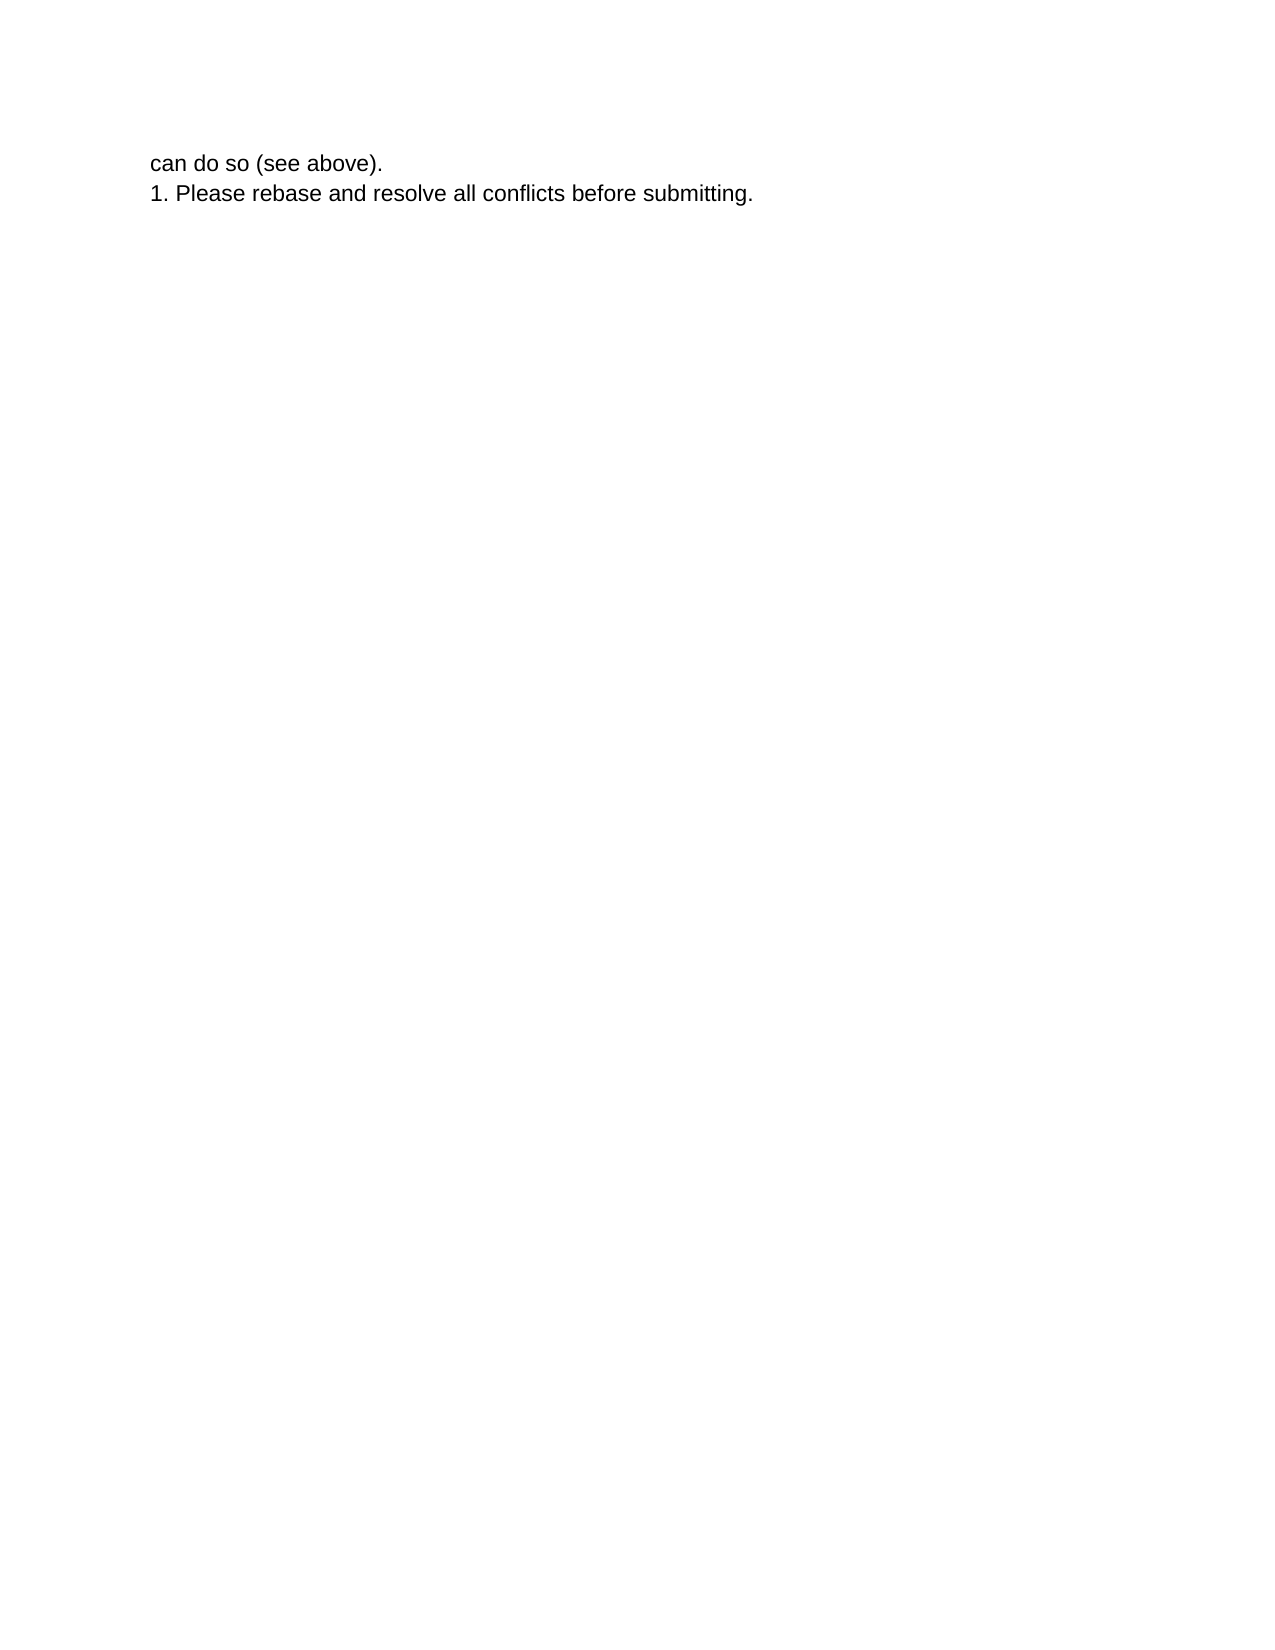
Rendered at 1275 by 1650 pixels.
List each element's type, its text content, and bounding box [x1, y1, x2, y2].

text can do so (see above). [150, 150, 1125, 176]
text 1. Please rebase and resolve all conflicts before submitting. [150, 180, 1125, 207]
